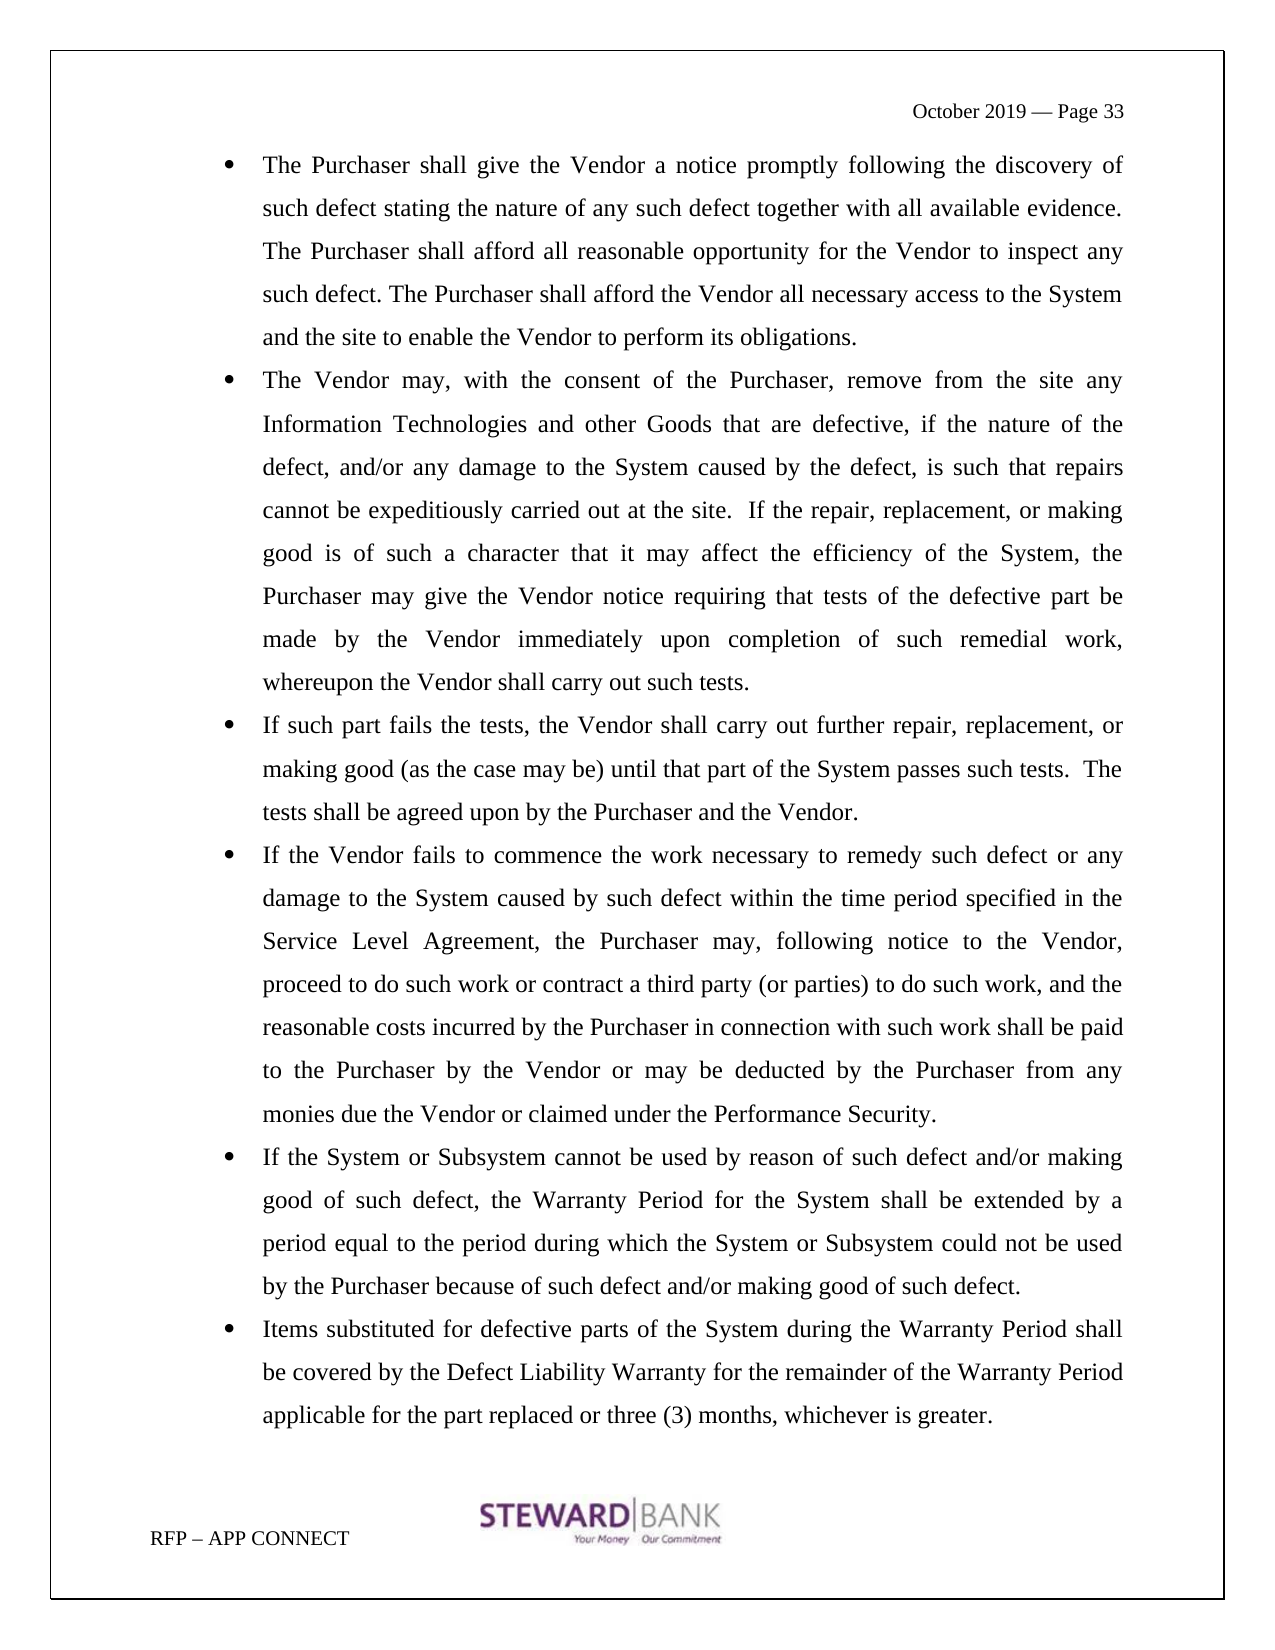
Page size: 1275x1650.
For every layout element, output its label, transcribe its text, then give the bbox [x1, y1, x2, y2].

picture [480, 1494, 727, 1546]
list If such part fails the tests, the Vendor shall carry out further repair, replacement, or making good (as the case may be) until that part of the System passes such tests. The tests shall be agreed upon by the Purchaser and the Vendor. [225, 711, 1124, 826]
list The Purchaser shall give the Vendor a notice promptly following the discovery of such defect stating the nature of any such defect together with all available evidence. The Purchaser shall afford all reasonable opportunity for the Vendor to inspect any such defect. The Purchaser shall afford the Vendor all necessary access to the System and the site to enable the Vendor to perform its obligations. [225, 150, 1124, 351]
list If the System or Subsystem cannot be used by reason of such defect and/or making good of such defect, the Warranty Period for the System shall be extended by a period equal to the period during which the System or Subsystem could not be used by the Purchaser because of such defect and/or making good of such defect. [225, 1142, 1124, 1300]
list If the Vendor fails to commence the work necessary to remedy such defect or any damage to the System caused by such defect within the time period specified in the Service Level Agreement, the Purchaser may, following notice to the Vendor, proceed to do such work or contract a third party (or parties) to do such work, and the reasonable costs incurred by the Purchaser in connection with such work shall be paid to the Purchaser by the Vendor or may be deducted by the Purchaser from any monies due the Vendor or claimed under the Performance Security. [225, 840, 1124, 1127]
list The Vendor may, with the consent of the Purchaser, remove from the site any Information Technologies and other Goods that are defective, if the nature of the defect, and/or any damage to the System caused by the defect, is such that repairs cannot be expeditiously carried out at the site. If the repair, replacement, or making good is of such a character that it may affect the efficiency of the System, the Purchaser may give the Vendor notice requiring that tests of the defective part be made by the Vendor immediately upon completion of such remedial work, whereupon the Vendor shall carry out such tests. [225, 366, 1124, 696]
list Items substituted for defective parts of the System during the Warranty Period shall be covered by the Defect Liability Warranty for the remainder of the Warranty Period applicable for the part replaced or three (3) months, whichever is greater. [225, 1314, 1124, 1429]
